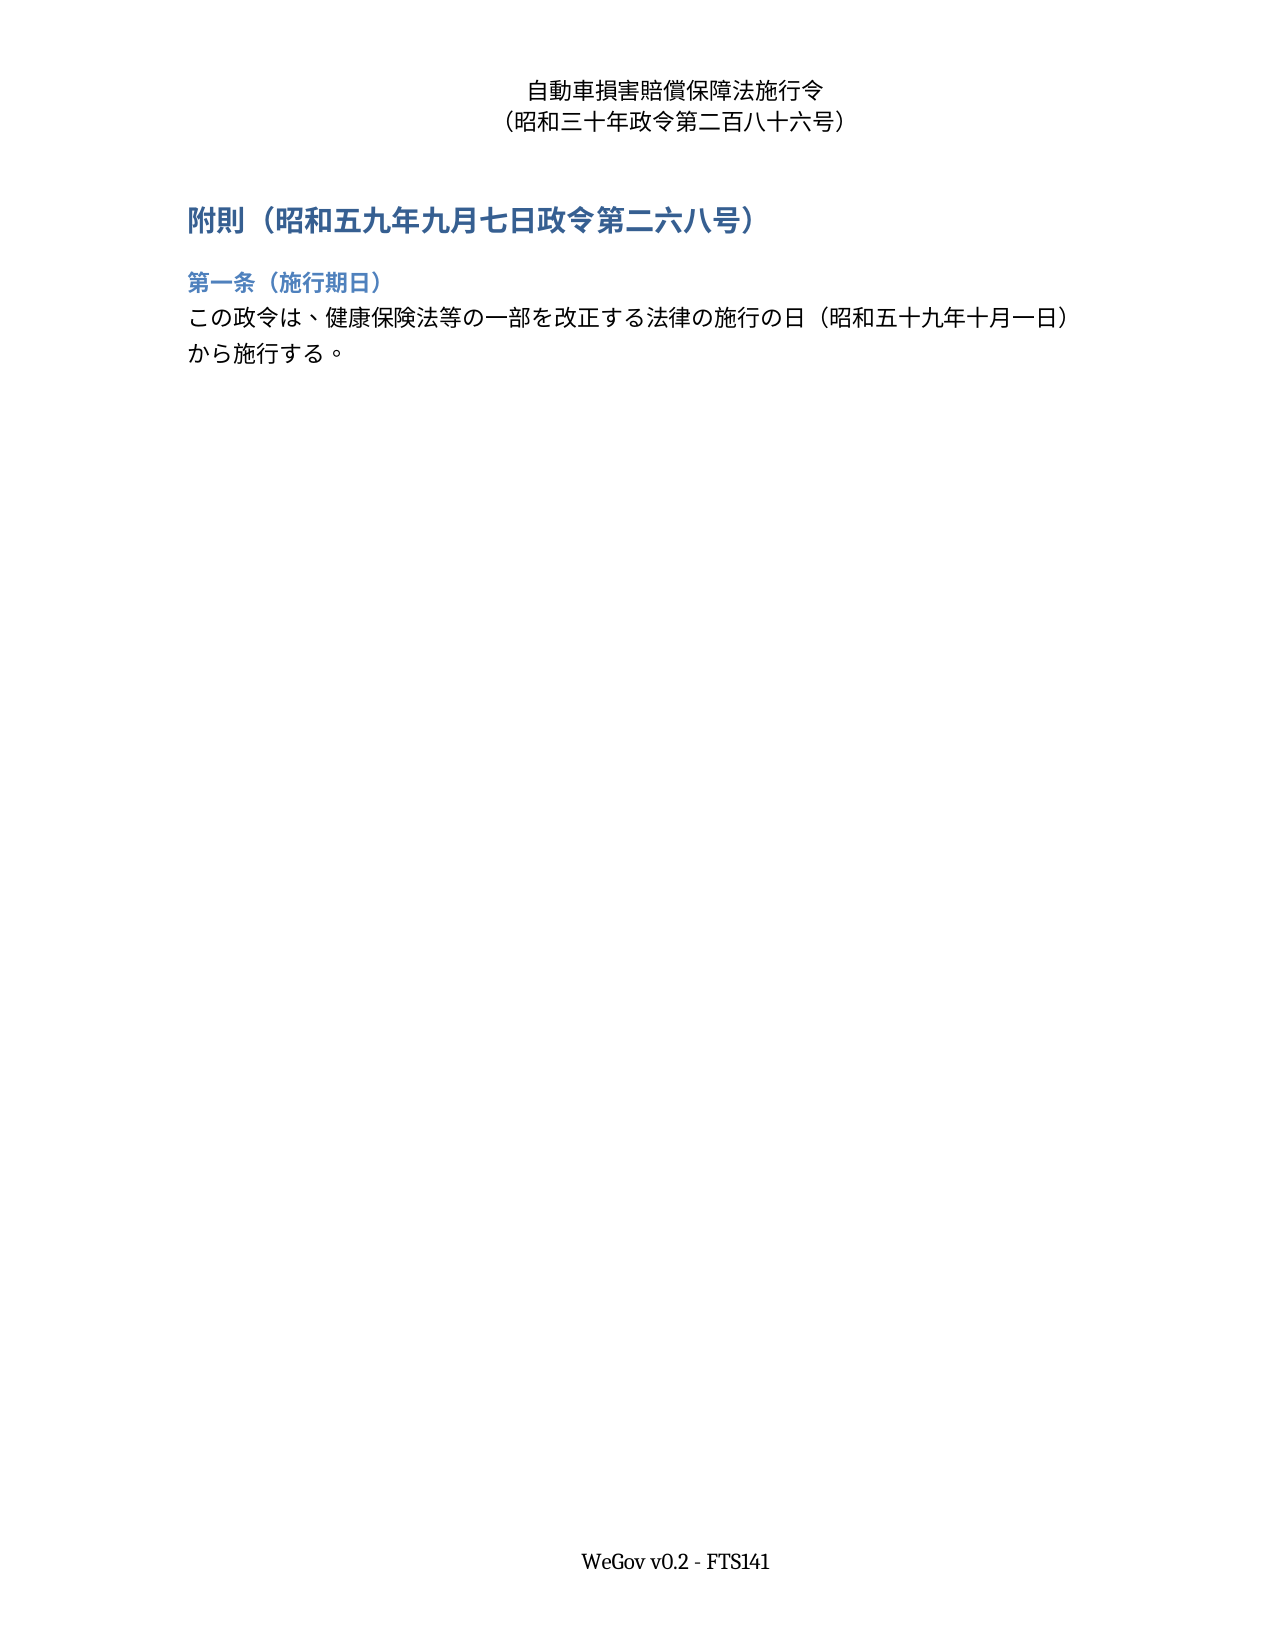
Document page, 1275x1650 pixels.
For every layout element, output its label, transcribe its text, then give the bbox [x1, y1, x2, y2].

text この政令は、健康保険法等の一部を改正する法律の施行の日（昭和五十九年十月一日）から施行する。 [187, 302, 1087, 369]
subtitle 附則（昭和五九年九月七日政令第二六八号） [187, 200, 1087, 240]
subtitle 第一条（施行期日） [187, 266, 1087, 298]
